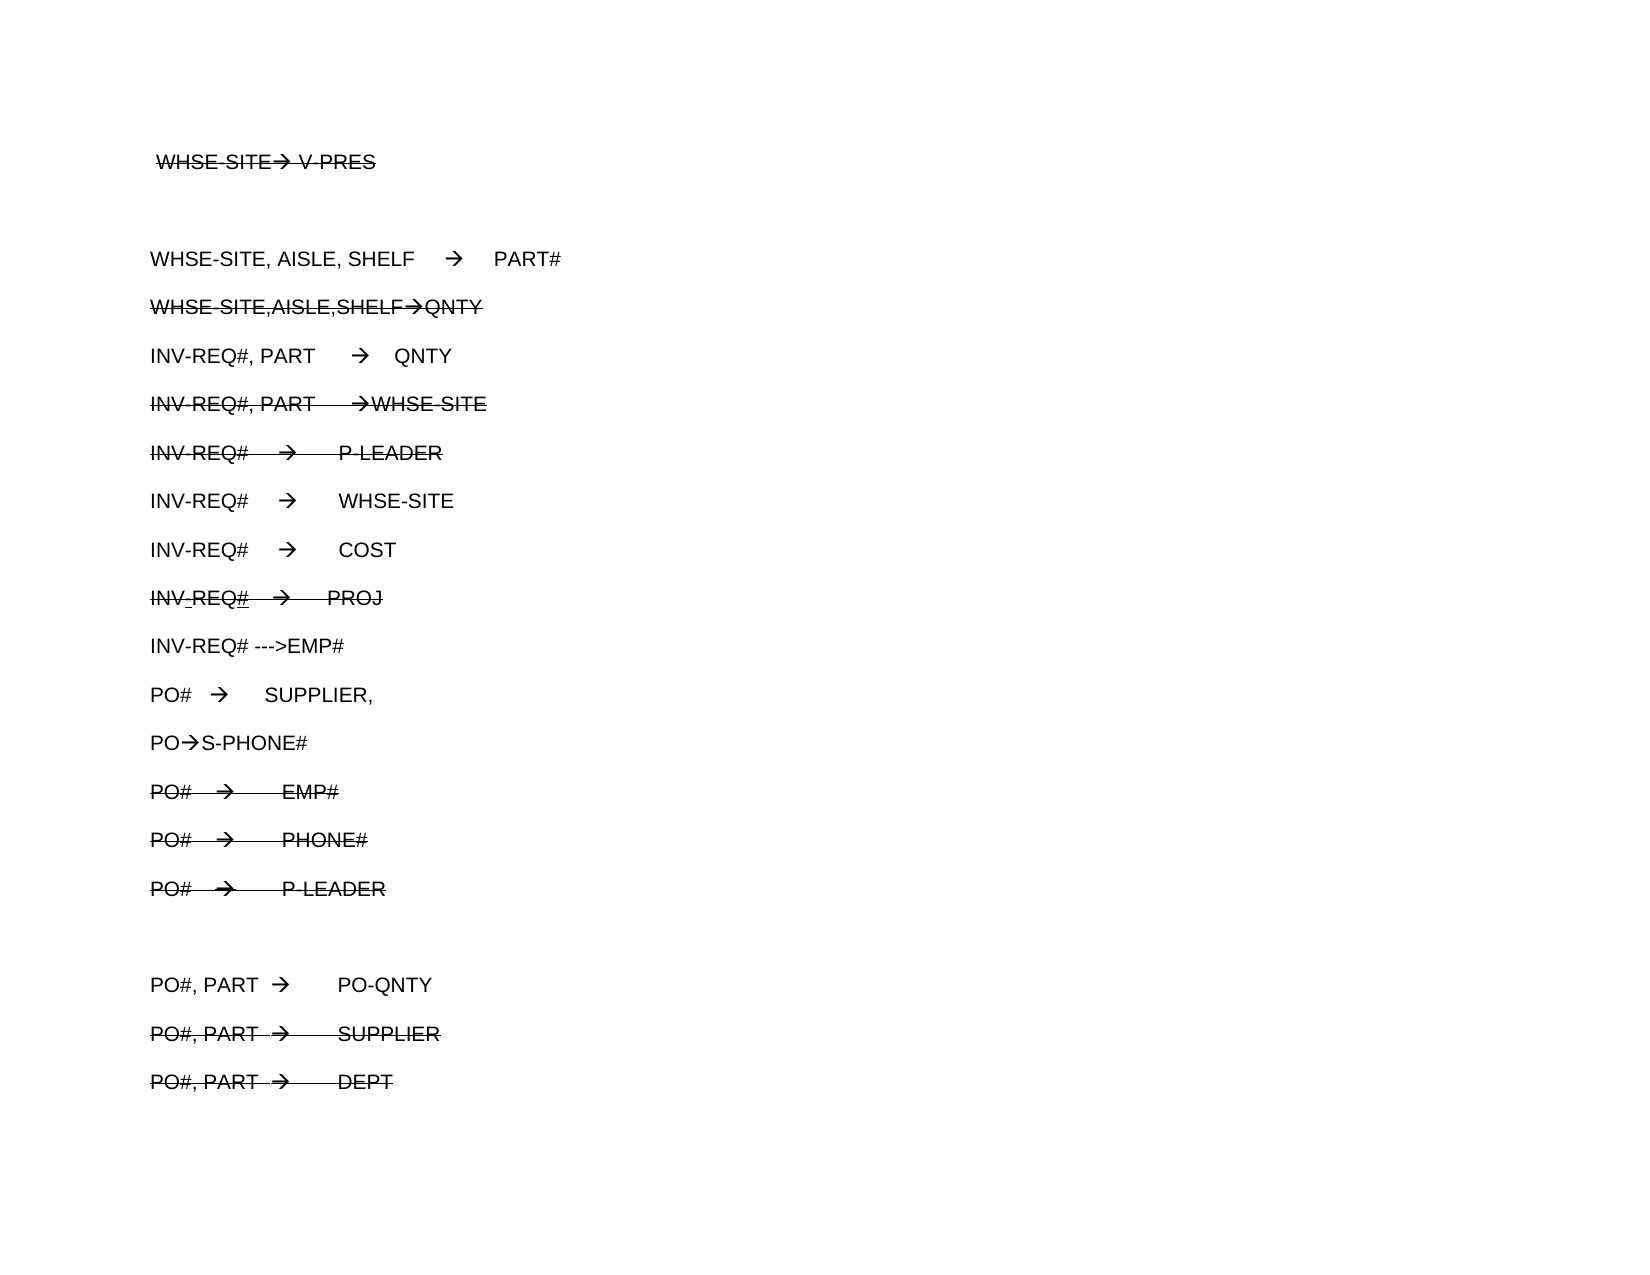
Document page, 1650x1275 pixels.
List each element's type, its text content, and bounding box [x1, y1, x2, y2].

text WHSE-SITE,AISLE,SHELFQNTY [150, 295, 1650, 319]
text PO#, PART SUPPLIER [150, 1022, 1650, 1046]
text PO# PHONE# [150, 828, 1650, 852]
text INV-REQ# --->EMP# [150, 634, 1650, 658]
text INV-REQ# COST [150, 537, 1650, 561]
text PO# EMP# [150, 779, 1650, 803]
text PO# P-LEADER [150, 876, 1650, 900]
text WHSE-SITE, AISLE, SHELF PART# [150, 247, 1650, 271]
text INV-REQ# PROJ [150, 586, 1650, 610]
text POS-PHONE# [150, 731, 1650, 755]
text INV-REQ# P-LEADER [150, 441, 1650, 464]
text INV-REQ#, PART WHSE-SITE [150, 392, 1650, 416]
text PO#, PART PO-QNTY [150, 973, 1650, 997]
text INV-REQ# WHSE-SITE [150, 489, 1650, 513]
text WHSE-SITE V-PRES [150, 150, 1650, 174]
text PO# SUPPLIER, [150, 683, 1650, 707]
text PO#, PART DEPT [150, 1070, 1650, 1094]
text INV-REQ#, PART QNTY [150, 344, 1650, 368]
